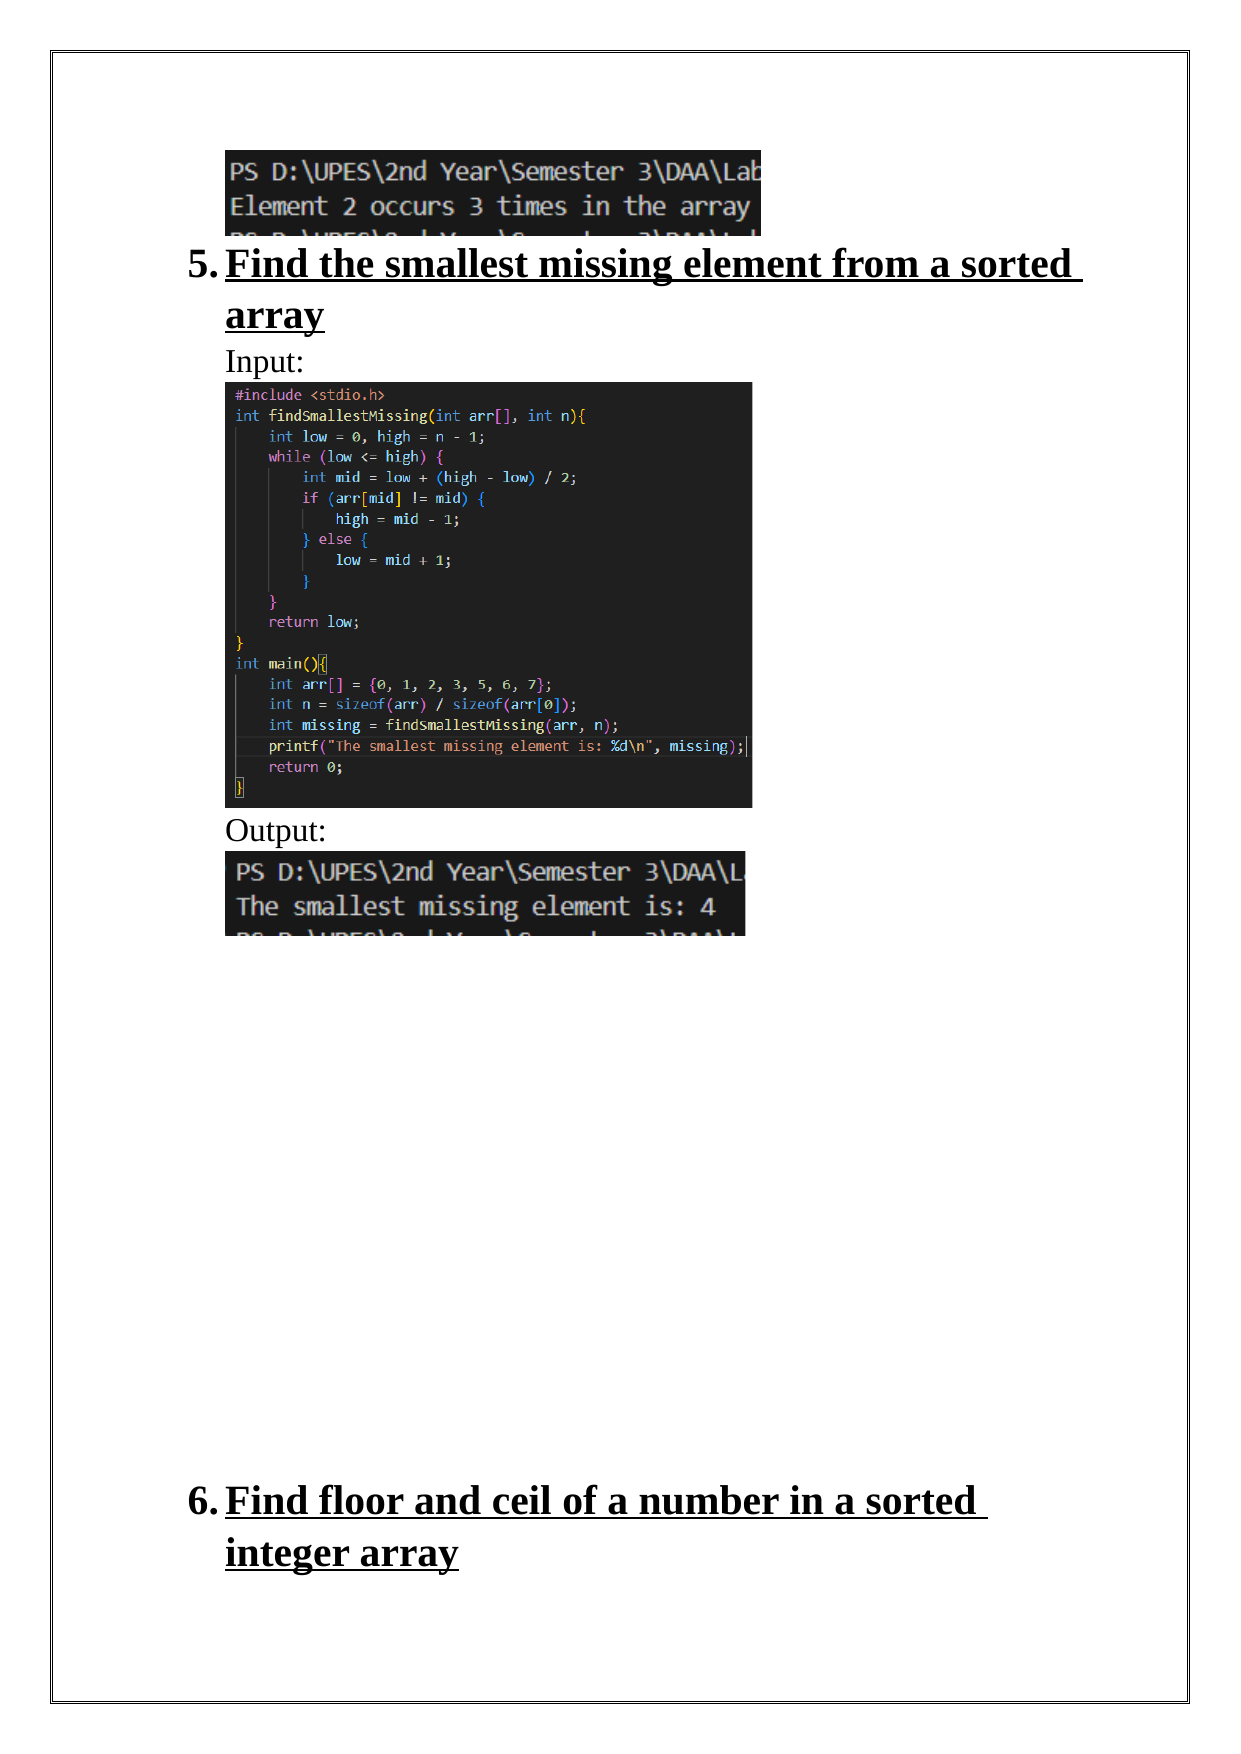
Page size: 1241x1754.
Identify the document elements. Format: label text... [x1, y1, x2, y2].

picture [225, 851, 746, 936]
list Input: [225, 341, 1090, 380]
picture [225, 150, 761, 236]
list Find floor and ceil of a number in a sorted integer array [187, 1476, 1090, 1575]
list Output: [225, 810, 1090, 848]
list Find the smallest missing element from a sorted array [187, 238, 1090, 338]
picture [225, 382, 753, 808]
